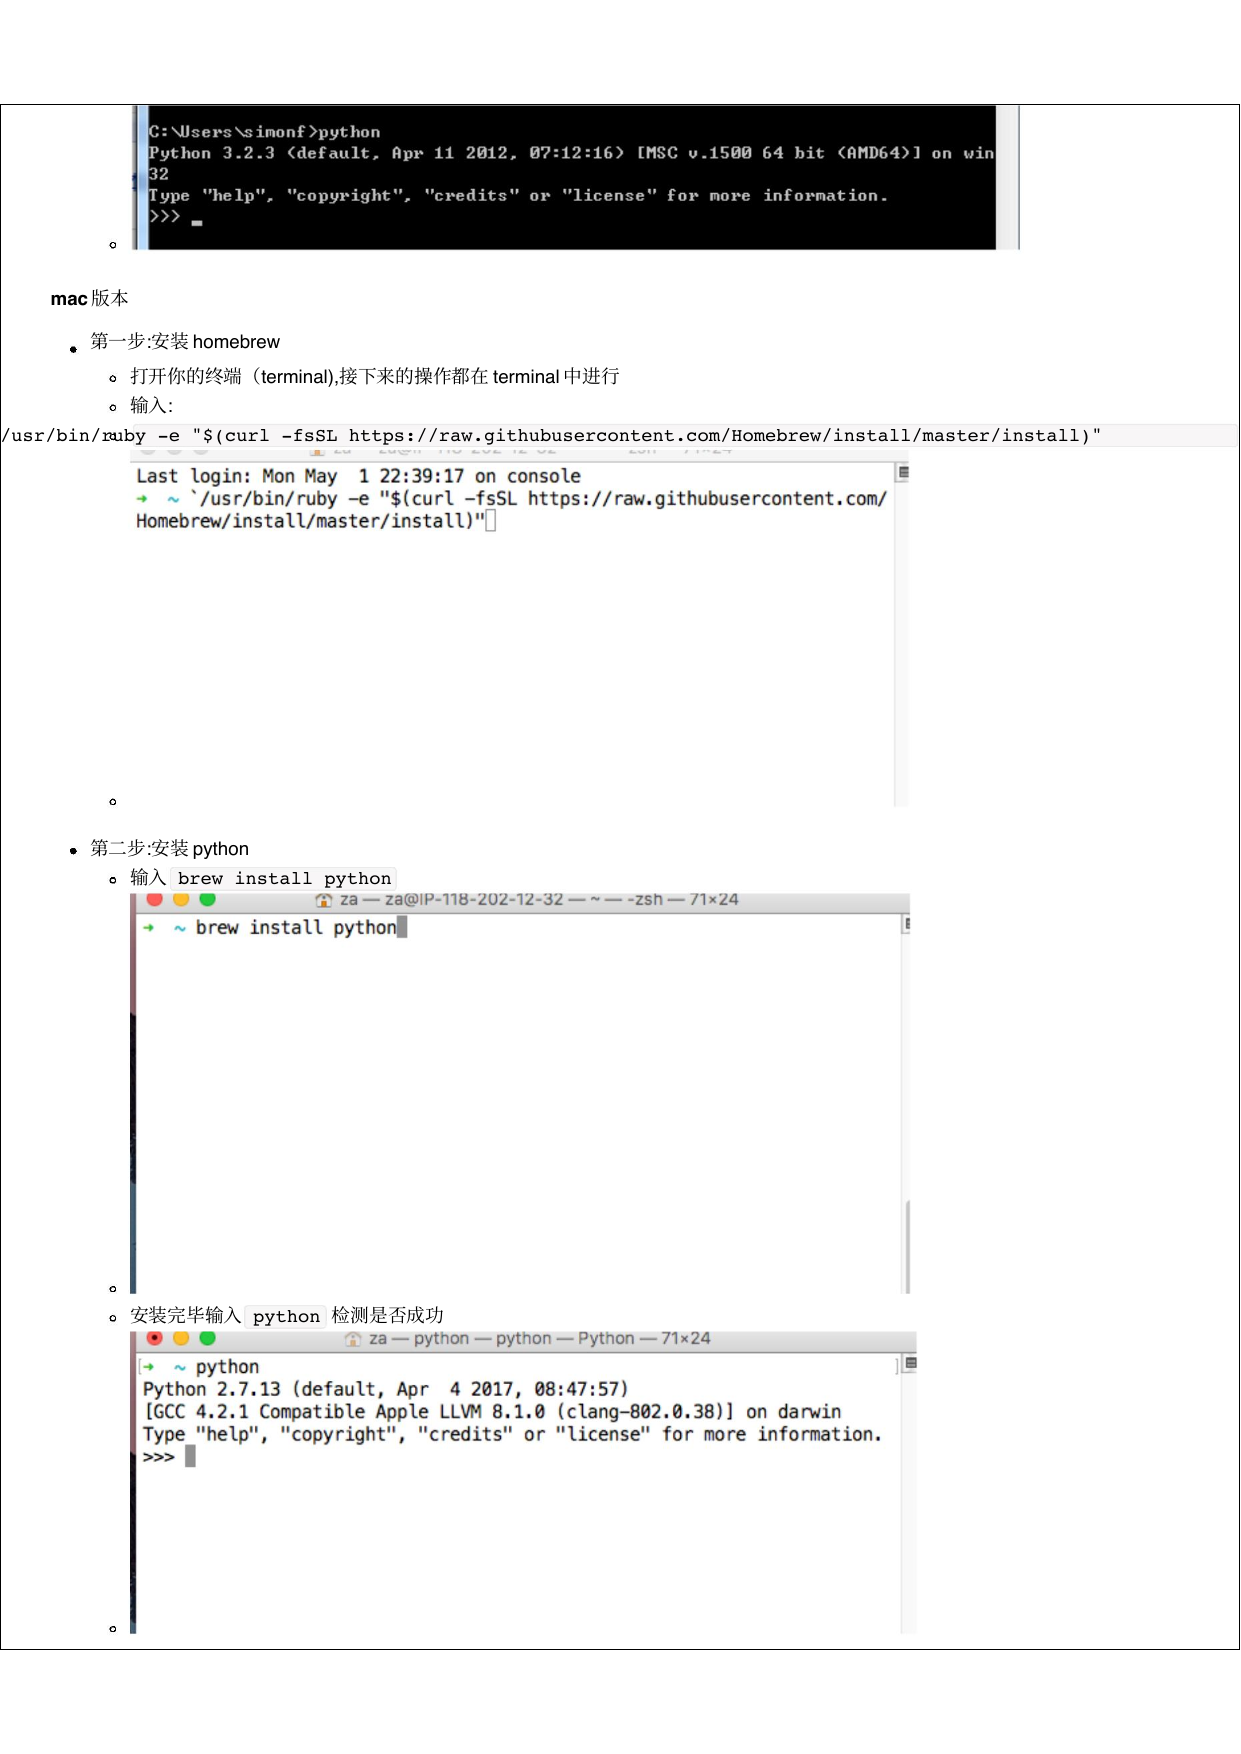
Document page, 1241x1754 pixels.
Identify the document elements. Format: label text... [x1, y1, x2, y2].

text 输⼊: [130, 394, 200, 417]
text 安装完毕输⼊ python 检测是否成功 [130, 1304, 486, 1327]
picture [1, 445, 1239, 1649]
picture [1, 105, 1239, 426]
text 输⼊ brew install python [130, 867, 427, 889]
text 第⼆步:安装python [90, 838, 271, 860]
text 第⼀步:安装homebrew [90, 309, 308, 358]
text /usr/bin/ruby -e "$(curl -fsSL https://raw.githubusercontent.com/Homebrew/install/master/install)" [0, 426, 1240, 445]
text mac版本 [50, 287, 308, 309]
text 打开你的终端（terminal),接下来的操作都在terminal中进⾏ [130, 365, 678, 388]
